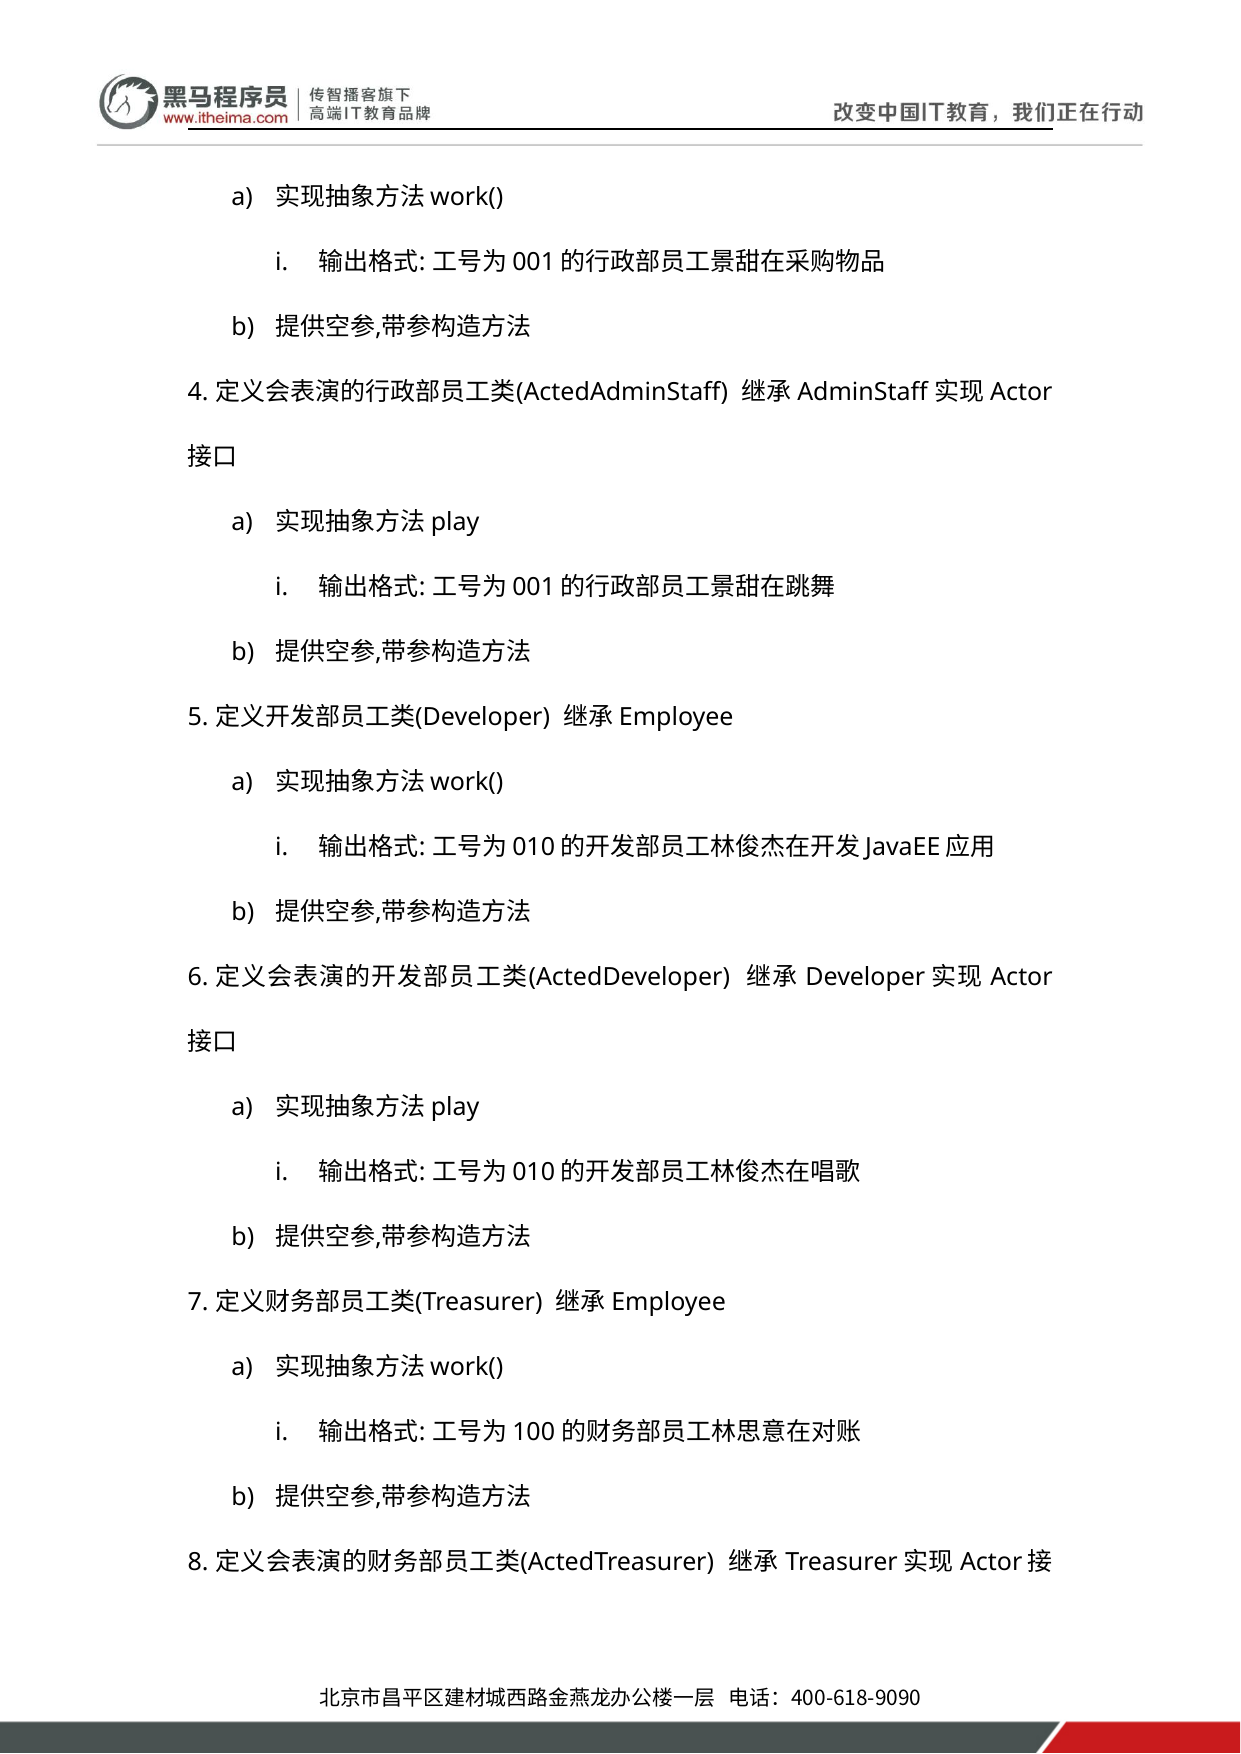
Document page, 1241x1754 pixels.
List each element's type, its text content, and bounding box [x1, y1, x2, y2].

list 提供空参,带参构造方法 [231, 1462, 1053, 1527]
list 定义财务部员工类(Treasurer) 继承 Employee [187, 1267, 1053, 1332]
list 实现抽象方法 play [231, 1072, 1053, 1137]
list 提供空参,带参构造方法 [231, 877, 1053, 942]
list 提供空参,带参构造方法 [231, 292, 1053, 357]
list 定义会表演的行政部员工类(ActedAdminStaff) 继承 AdminStaff 实现 Actor接口 [187, 357, 1053, 487]
list 提供空参,带参构造方法 [231, 1202, 1053, 1267]
list 实现抽象方法work() [231, 1332, 1053, 1397]
list 实现抽象方法work() [231, 162, 1053, 227]
list 输出格式: 工号为001的行政部员工景甜在跳舞 [275, 552, 1053, 617]
list 定义开发部员工类(Developer) 继承 Employee [187, 682, 1053, 747]
list 输出格式: 工号为001的行政部员工景甜在采购物品 [275, 227, 1053, 292]
list 输出格式: 工号为010的开发部员工林俊杰在唱歌 [275, 1137, 1053, 1202]
list 提供空参,带参构造方法 [231, 617, 1053, 682]
list 定义会表演的财务部员工类(ActedTreasurer) 继承 Treasurer实现 Actor接口 [187, 1527, 1053, 1592]
list 定义会表演的开发部员工类(ActedDeveloper) 继承 Developer实现 Actor接口 [187, 942, 1053, 1072]
list 输出格式: 工号为100 的财务部员工林思意在对账 [275, 1397, 1053, 1462]
list 实现抽象方法work() [231, 747, 1053, 812]
picture [0, 3, 1241, 153]
list 实现抽象方法 play [231, 487, 1053, 552]
list 输出格式: 工号为010的开发部员工林俊杰在开发JavaEE应用 [275, 812, 1053, 877]
picture [0, 1662, 1241, 1753]
